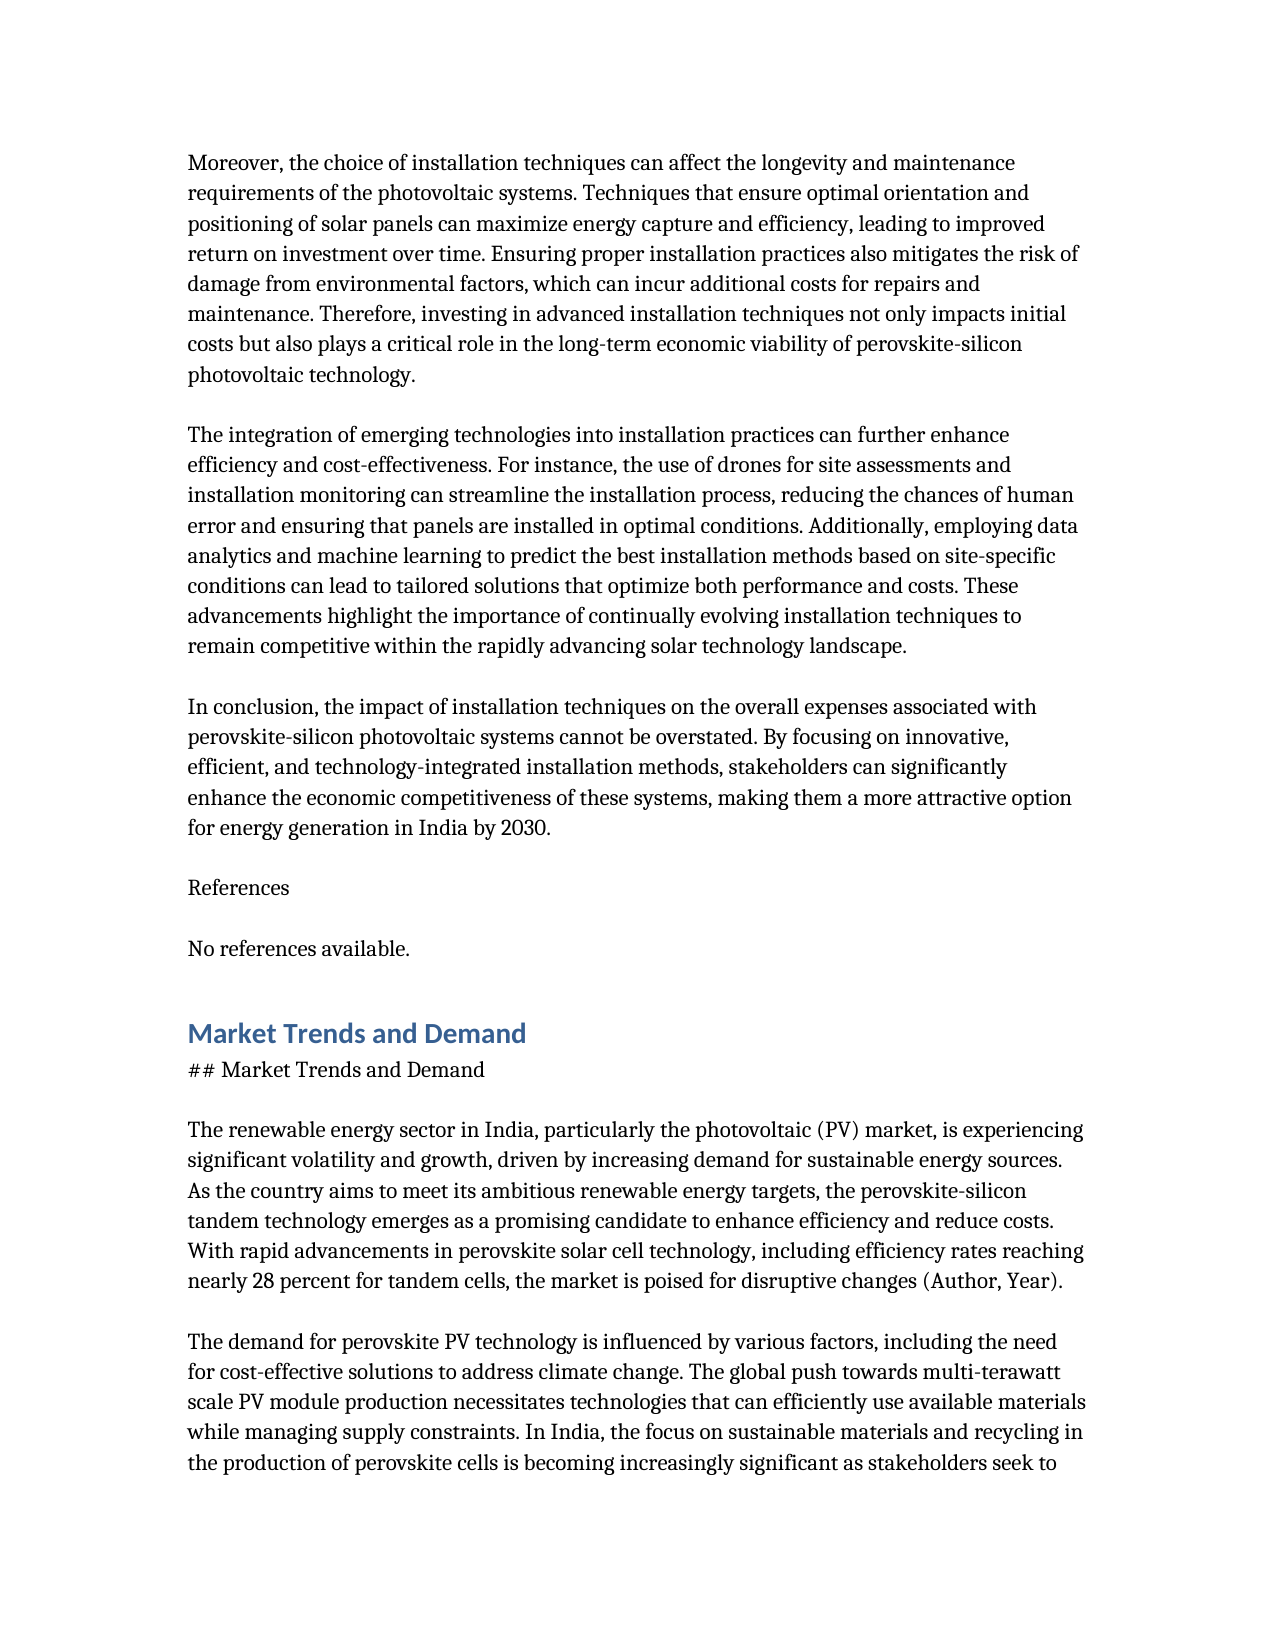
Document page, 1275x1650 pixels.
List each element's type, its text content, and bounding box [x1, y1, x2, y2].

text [187, 1057, 1087, 1476]
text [187, 150, 1087, 962]
subtitle Market Trends and Demand [187, 1016, 1087, 1051]
